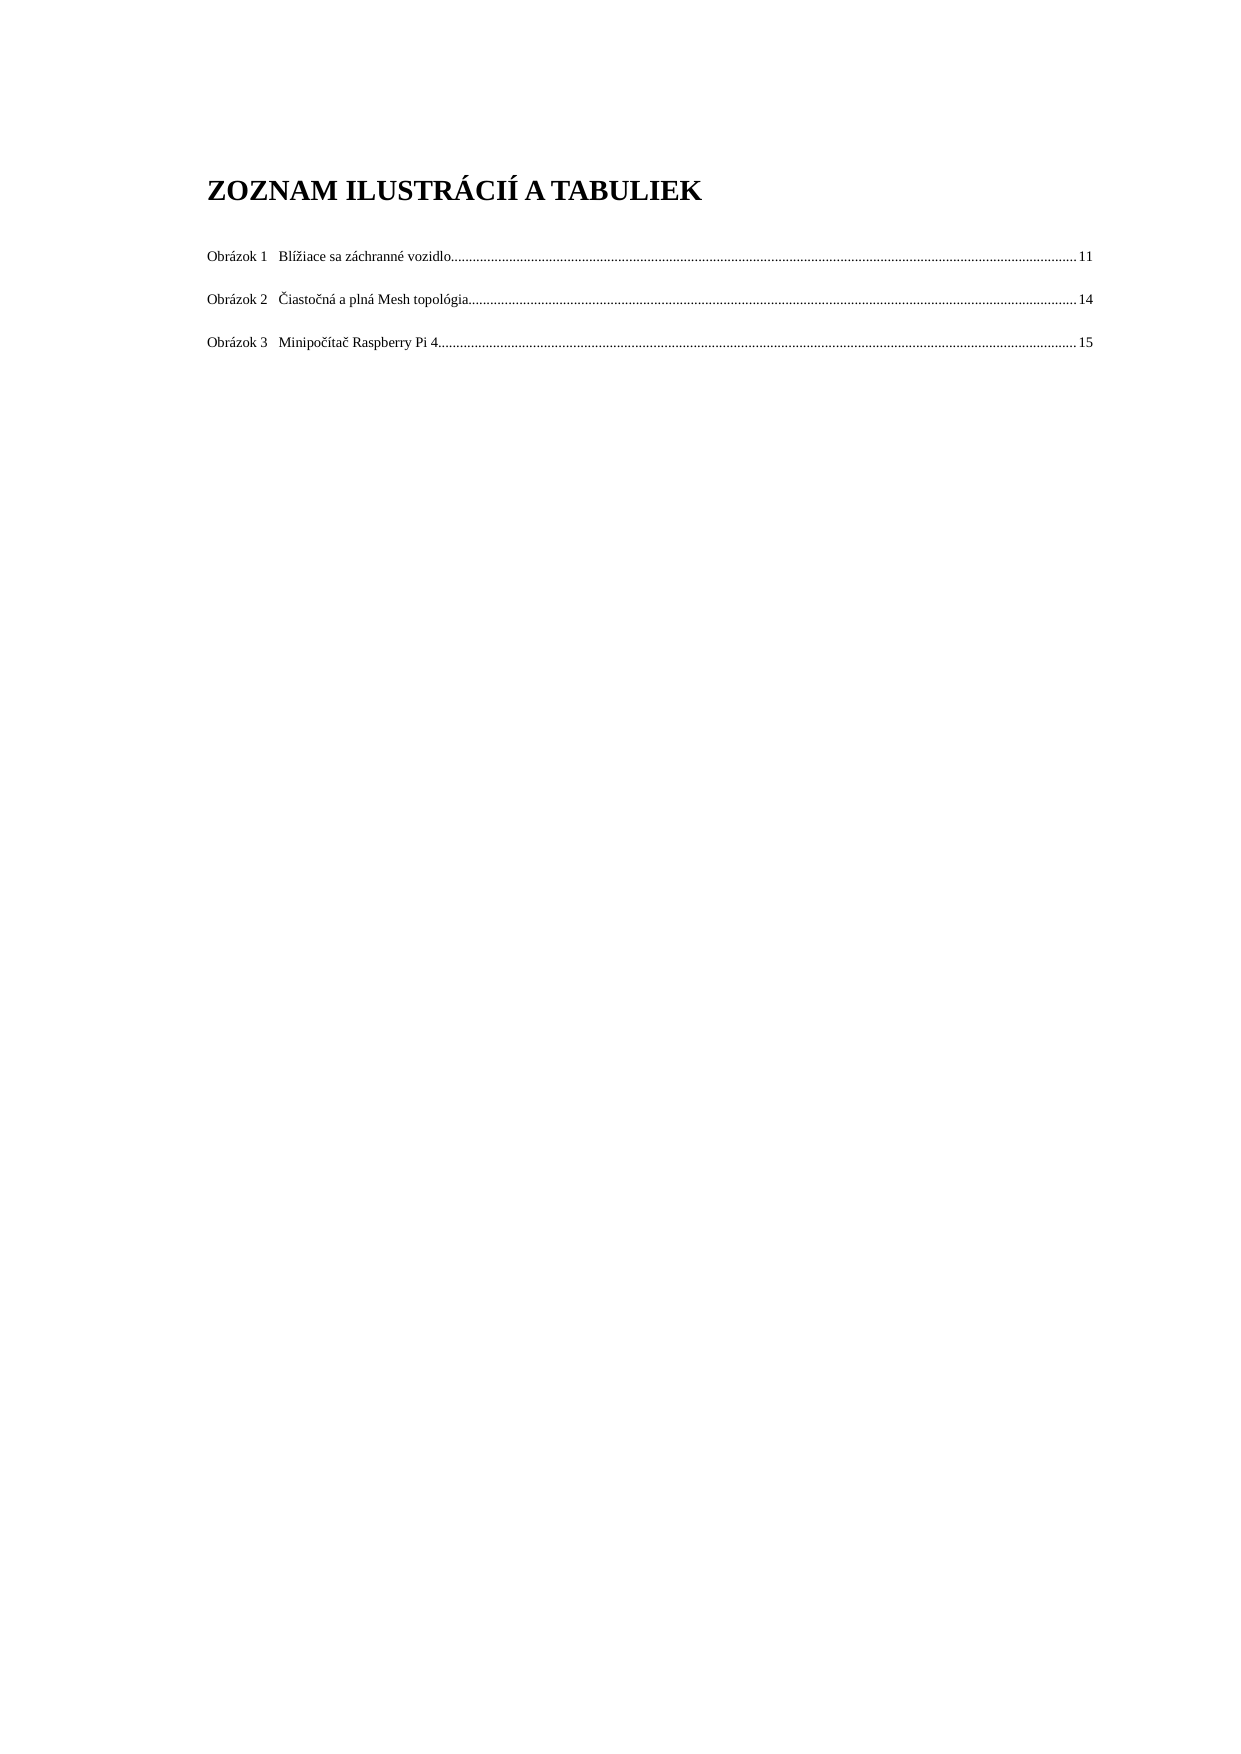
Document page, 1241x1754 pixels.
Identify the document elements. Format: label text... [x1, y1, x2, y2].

subtitle Zoznam ilustrácií a tabuliek [207, 173, 1092, 206]
text Obrázok 3 Minipočítač Raspberry Pi 4 15 [207, 334, 1033, 363]
text Obrázok 2 Čiastočná a plná Mesh topológia 14 [207, 291, 1033, 320]
text Obrázok 1 Blížiace sa záchranné vozidlo 11 [207, 248, 1033, 277]
